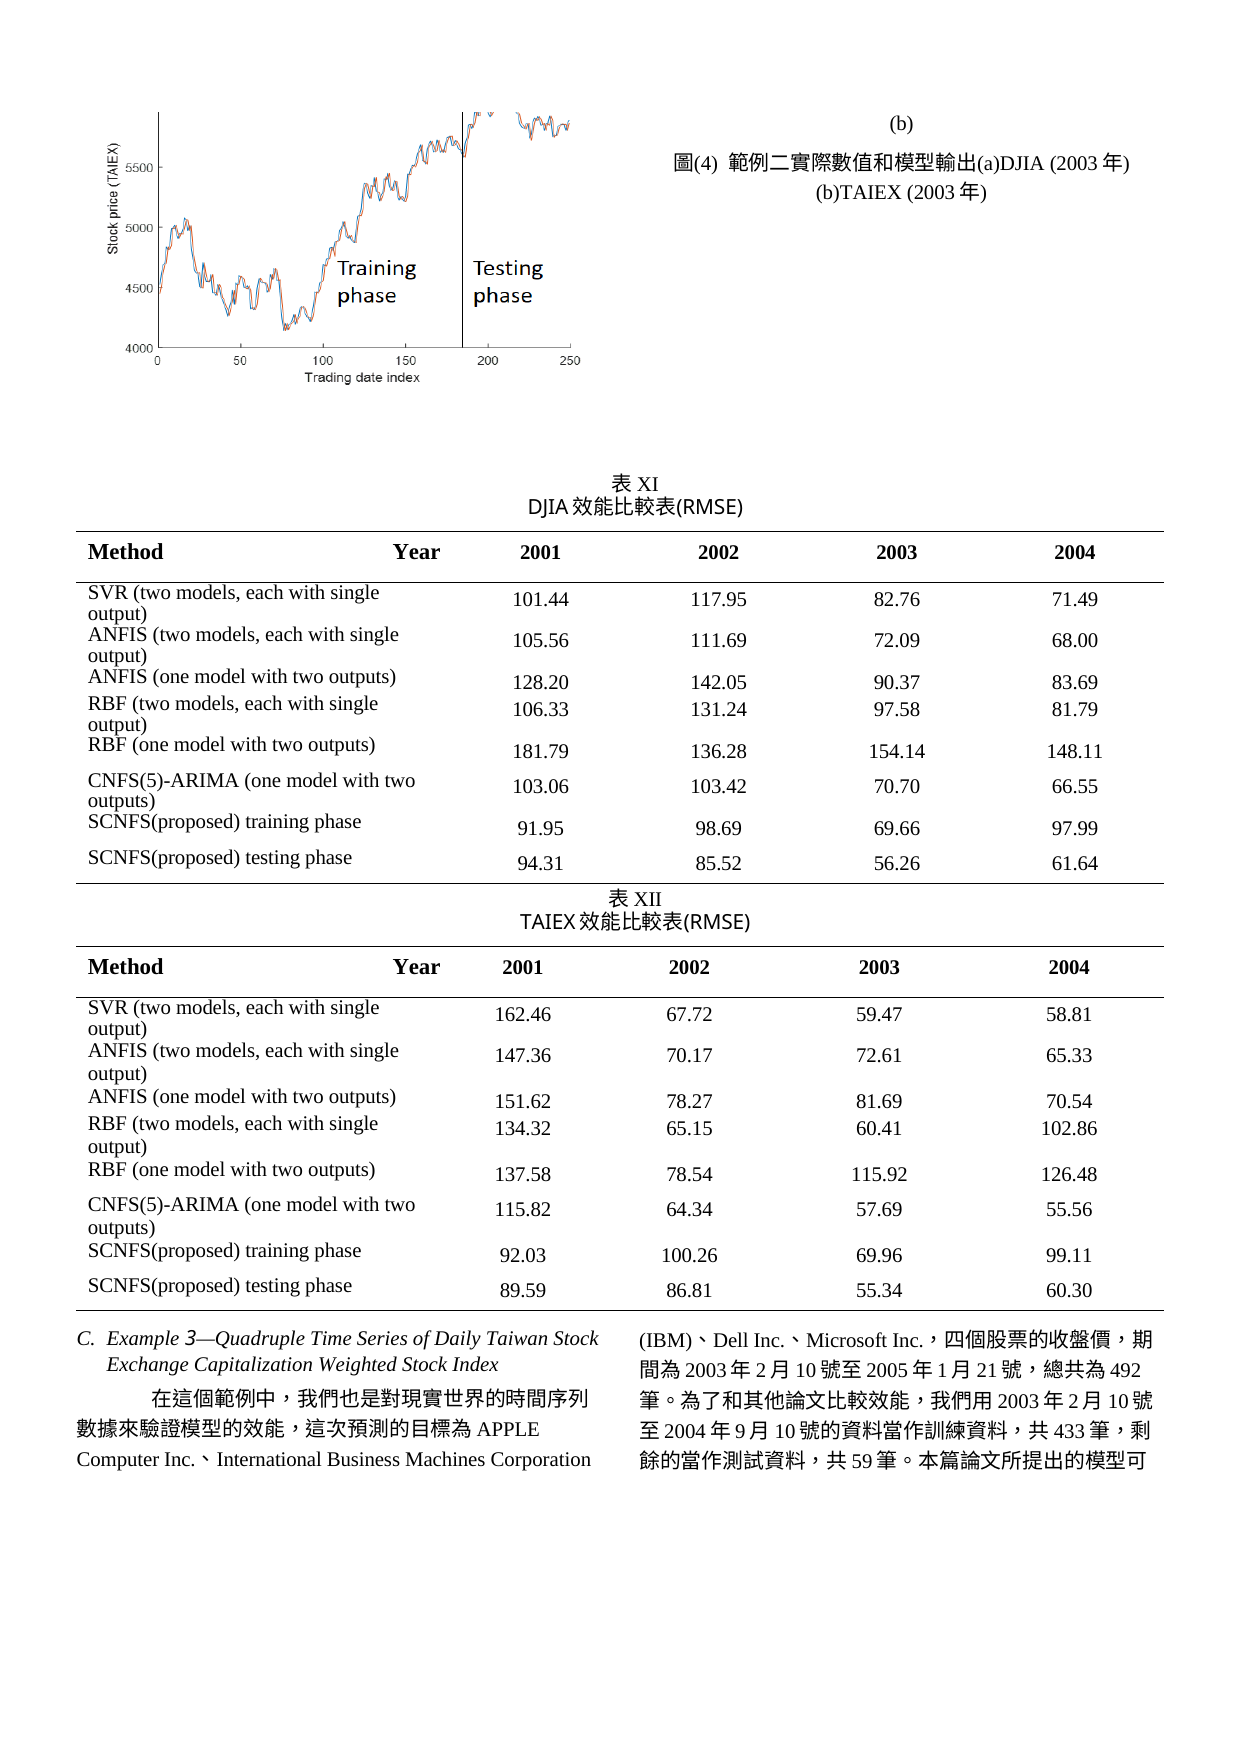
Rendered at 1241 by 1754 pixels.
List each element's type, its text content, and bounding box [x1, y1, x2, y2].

table_cell ANFIS (two models, each with single output) [76, 1040, 451, 1085]
table_cell 69.66 [808, 812, 986, 847]
table_cell 148.11 [986, 735, 1164, 770]
table_cell RBF (two models, each with single output) [76, 694, 451, 735]
table_cell RBF (two models, each with single output) [76, 1113, 451, 1158]
table_cell 66.55 [986, 770, 1164, 812]
table_cell SCNFS(proposed) training phase [76, 812, 451, 847]
table_cell SVR (two models, each with single output) [76, 998, 451, 1040]
text 圖(4) 範例二實際數值和模型輸出(a)DJIA (2003年) (b)TAIEX (2003年) [639, 148, 1164, 205]
text 表XII [76, 884, 1164, 912]
table_cell 131.24 [630, 694, 808, 735]
table_cell SVR (two models, each with single output) [76, 583, 451, 625]
table_header 2001 [451, 947, 594, 997]
table_cell 70.54 [974, 1085, 1164, 1112]
table_cell 55.34 [784, 1275, 974, 1310]
table_cell 68.00 [986, 625, 1164, 666]
table_cell 98.69 [630, 812, 808, 847]
table_cell 70.70 [808, 770, 986, 812]
picture [76, 112, 602, 388]
table_cell 64.34 [594, 1194, 784, 1239]
table_header 2002 [630, 532, 808, 582]
table_cell 81.79 [986, 694, 1164, 735]
table_cell 137.58 [451, 1158, 594, 1193]
text TAIEX效能比較表(RMSE) [76, 912, 1164, 933]
table_cell 90.37 [808, 666, 986, 693]
table_cell 58.81 [974, 998, 1164, 1040]
table_cell 81.69 [784, 1085, 974, 1112]
table_cell 89.59 [451, 1275, 594, 1310]
table_cell 162.46 [451, 998, 594, 1040]
table_cell 59.47 [784, 998, 974, 1040]
table_cell 82.76 [808, 583, 986, 625]
table_cell 102.86 [974, 1113, 1164, 1158]
table_cell 60.30 [974, 1275, 1164, 1310]
table_cell 126.48 [974, 1158, 1164, 1193]
table_cell 55.56 [974, 1194, 1164, 1239]
table_cell 86.81 [594, 1275, 784, 1310]
table_cell 92.03 [451, 1239, 594, 1274]
table_cell 101.44 [451, 583, 629, 625]
table_cell 72.61 [784, 1040, 974, 1085]
table_cell 94.31 [451, 848, 629, 883]
table_cell ANFIS (two models, each with single output) [76, 625, 451, 666]
table_cell RBF (one model with two outputs) [76, 1158, 451, 1193]
table_cell 85.52 [630, 848, 808, 883]
subtitle Example 3—Quadruple Time Series of Daily Taiwan Stock Exchange Capitalization Weighted Stock Index [76, 1323, 601, 1376]
table_cell 136.28 [630, 735, 808, 770]
table_cell ANFIS (one model with two outputs) [76, 666, 451, 693]
table_cell 72.09 [808, 625, 986, 666]
table_cell 57.69 [784, 1194, 974, 1239]
table_header 2003 [808, 532, 986, 582]
table_cell 60.41 [784, 1113, 974, 1158]
table_cell SCNFS(proposed) testing phase [76, 848, 451, 883]
table_cell 103.06 [451, 770, 629, 812]
table_header 2001 [451, 532, 629, 582]
table_cell 65.33 [974, 1040, 1164, 1085]
table_cell 69.96 [784, 1239, 974, 1274]
table_cell 91.95 [451, 812, 629, 847]
table_cell SCNFS(proposed) testing phase [76, 1275, 451, 1310]
table_cell 97.58 [808, 694, 986, 735]
table_cell 115.82 [451, 1194, 594, 1239]
table_cell 97.99 [986, 812, 1164, 847]
table_header Method Year [76, 532, 451, 582]
table_cell 83.69 [986, 666, 1164, 693]
table_cell 56.26 [808, 848, 986, 883]
table_cell 65.15 [594, 1113, 784, 1158]
table_header 2004 [974, 947, 1164, 997]
table_cell 117.95 [630, 583, 808, 625]
table_cell SCNFS(proposed) training phase [76, 1239, 451, 1274]
table_cell 154.14 [808, 735, 986, 770]
table_cell 147.36 [451, 1040, 594, 1085]
table_cell 78.54 [594, 1158, 784, 1193]
table_cell 105.56 [451, 625, 629, 666]
table_cell CNFS(5)-ARIMA (one model with two outputs) [76, 1194, 451, 1239]
table_header 2002 [594, 947, 784, 997]
table_header Method Year [76, 947, 451, 997]
table_cell ANFIS (one model with two outputs) [76, 1085, 451, 1112]
table_header 2003 [784, 947, 974, 997]
table_cell 70.17 [594, 1040, 784, 1085]
table_cell 151.62 [451, 1085, 594, 1112]
table_cell 128.20 [451, 666, 629, 693]
table_cell 115.92 [784, 1158, 974, 1193]
table_cell 111.69 [630, 625, 808, 666]
table_cell 67.72 [594, 998, 784, 1040]
table_cell 99.11 [974, 1239, 1164, 1274]
table_cell 100.26 [594, 1239, 784, 1274]
table_cell 181.79 [451, 735, 629, 770]
table_cell 61.64 [986, 848, 1164, 883]
table_cell CNFS(5)-ARIMA (one model with two outputs) [76, 770, 451, 812]
table_cell 134.32 [451, 1113, 594, 1158]
table_cell 106.33 [451, 694, 629, 735]
text DJIA效能比較表(RMSE) [76, 497, 1164, 518]
text 表XI [76, 469, 1164, 497]
table_cell RBF (one model with two outputs) [76, 735, 451, 770]
table_cell 71.49 [986, 583, 1164, 625]
table_cell 142.05 [630, 666, 808, 693]
table_header 2004 [986, 532, 1164, 582]
table_cell 103.42 [630, 770, 808, 812]
table_cell 78.27 [594, 1085, 784, 1112]
text (b) [639, 112, 1164, 135]
